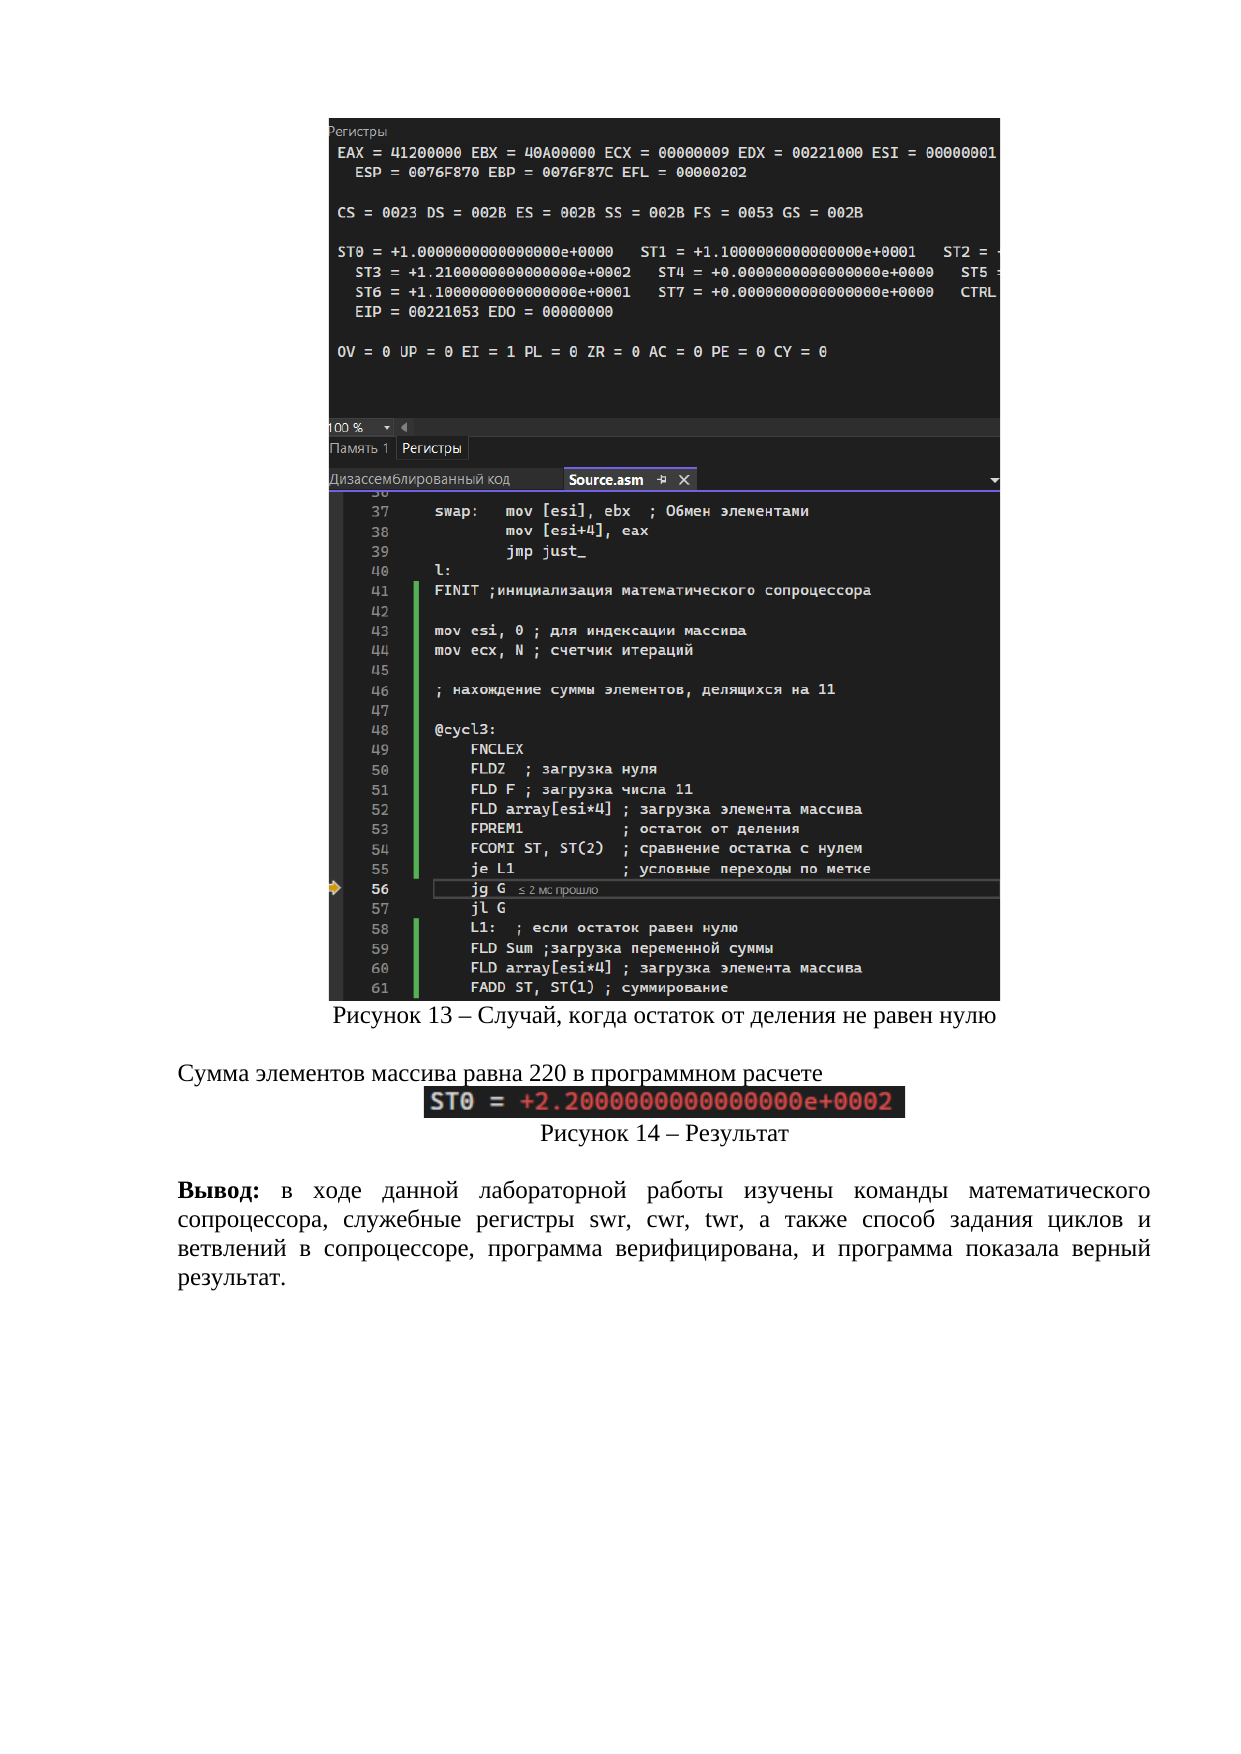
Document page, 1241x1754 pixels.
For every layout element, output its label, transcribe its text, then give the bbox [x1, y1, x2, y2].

picture [328, 118, 1001, 1001]
text Сумма элементов массива равна 220 в программном расчете [177, 1058, 1152, 1087]
text Рисунок 13 – Случай, когда остаток от деления не равен нулю [177, 1000, 1152, 1029]
text Вывод: в ходе данной лабораторной работы изучены команды математического сопроцессора, служебные регистры swr, cwr, twr, а также способ задания циклов и ветвлений в сопроцессоре, программа верифицирована, и программа показала верный результат. [177, 1175, 1152, 1290]
text Рисунок 14 – Результат [177, 1118, 1152, 1147]
picture [423, 1086, 905, 1118]
